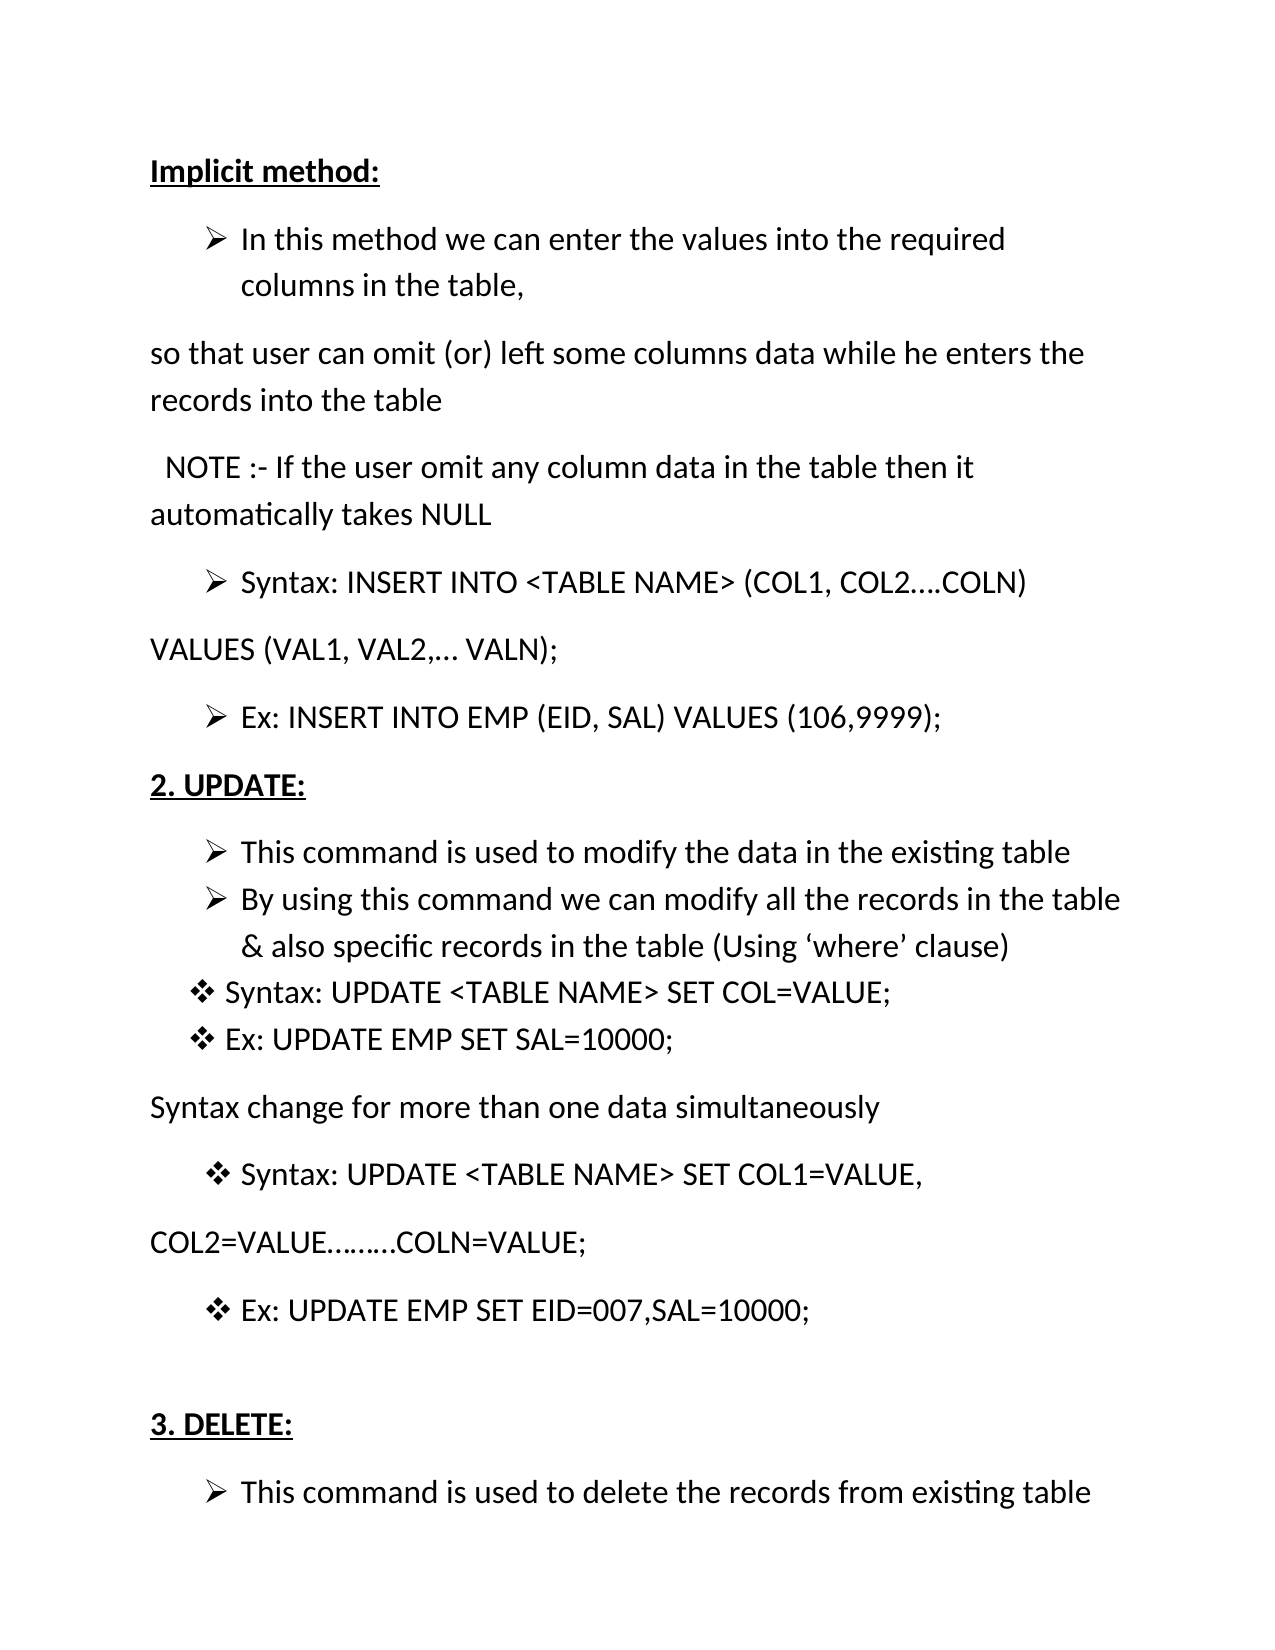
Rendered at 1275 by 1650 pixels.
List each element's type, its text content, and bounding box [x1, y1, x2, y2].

text 3. DELETE: [150, 1403, 1125, 1444]
list This command is used to delete the records from existing table [203, 1471, 1125, 1511]
text NOTE :- If the user omit any column data in the table then it automatically takes NULL [150, 446, 1125, 534]
text VALUES (VAL1, VAL2,… VALN); [150, 628, 1125, 669]
list Syntax: INSERT INTO <TABLE NAME> (COL1, COL2….COLN) [203, 561, 1125, 601]
list Syntax: UPDATE <TABLE NAME> SET COL=VALUE; [187, 971, 1125, 1012]
list Ex: UPDATE EMP SET SAL=10000; [187, 1018, 1125, 1059]
text Implicit method: [150, 150, 1125, 191]
text COL2=VALUE………COLN=VALUE; [150, 1221, 1125, 1262]
list Syntax: UPDATE <TABLE NAME> SET COL1=VALUE, [203, 1153, 1125, 1194]
list By using this command we can modify all the records in the table & also specific records in the table (Using ‘where’ clause) [203, 878, 1125, 965]
list Ex: INSERT INTO EMP (EID, SAL) VALUES (106,9999); [203, 696, 1125, 737]
text so that user can omit (or) left some columns data while he enters the records into the table [150, 332, 1125, 419]
text 2. UPDATE: [150, 763, 1125, 804]
list In this method we can enter the values into the required columns in the table, [203, 218, 1125, 305]
list Ex: UPDATE EMP SET EID=007,SAL=10000; [203, 1289, 1125, 1329]
text Syntax change for more than one data simultaneously [150, 1086, 1125, 1127]
list This command is used to modify the data in the existing table [203, 831, 1125, 872]
